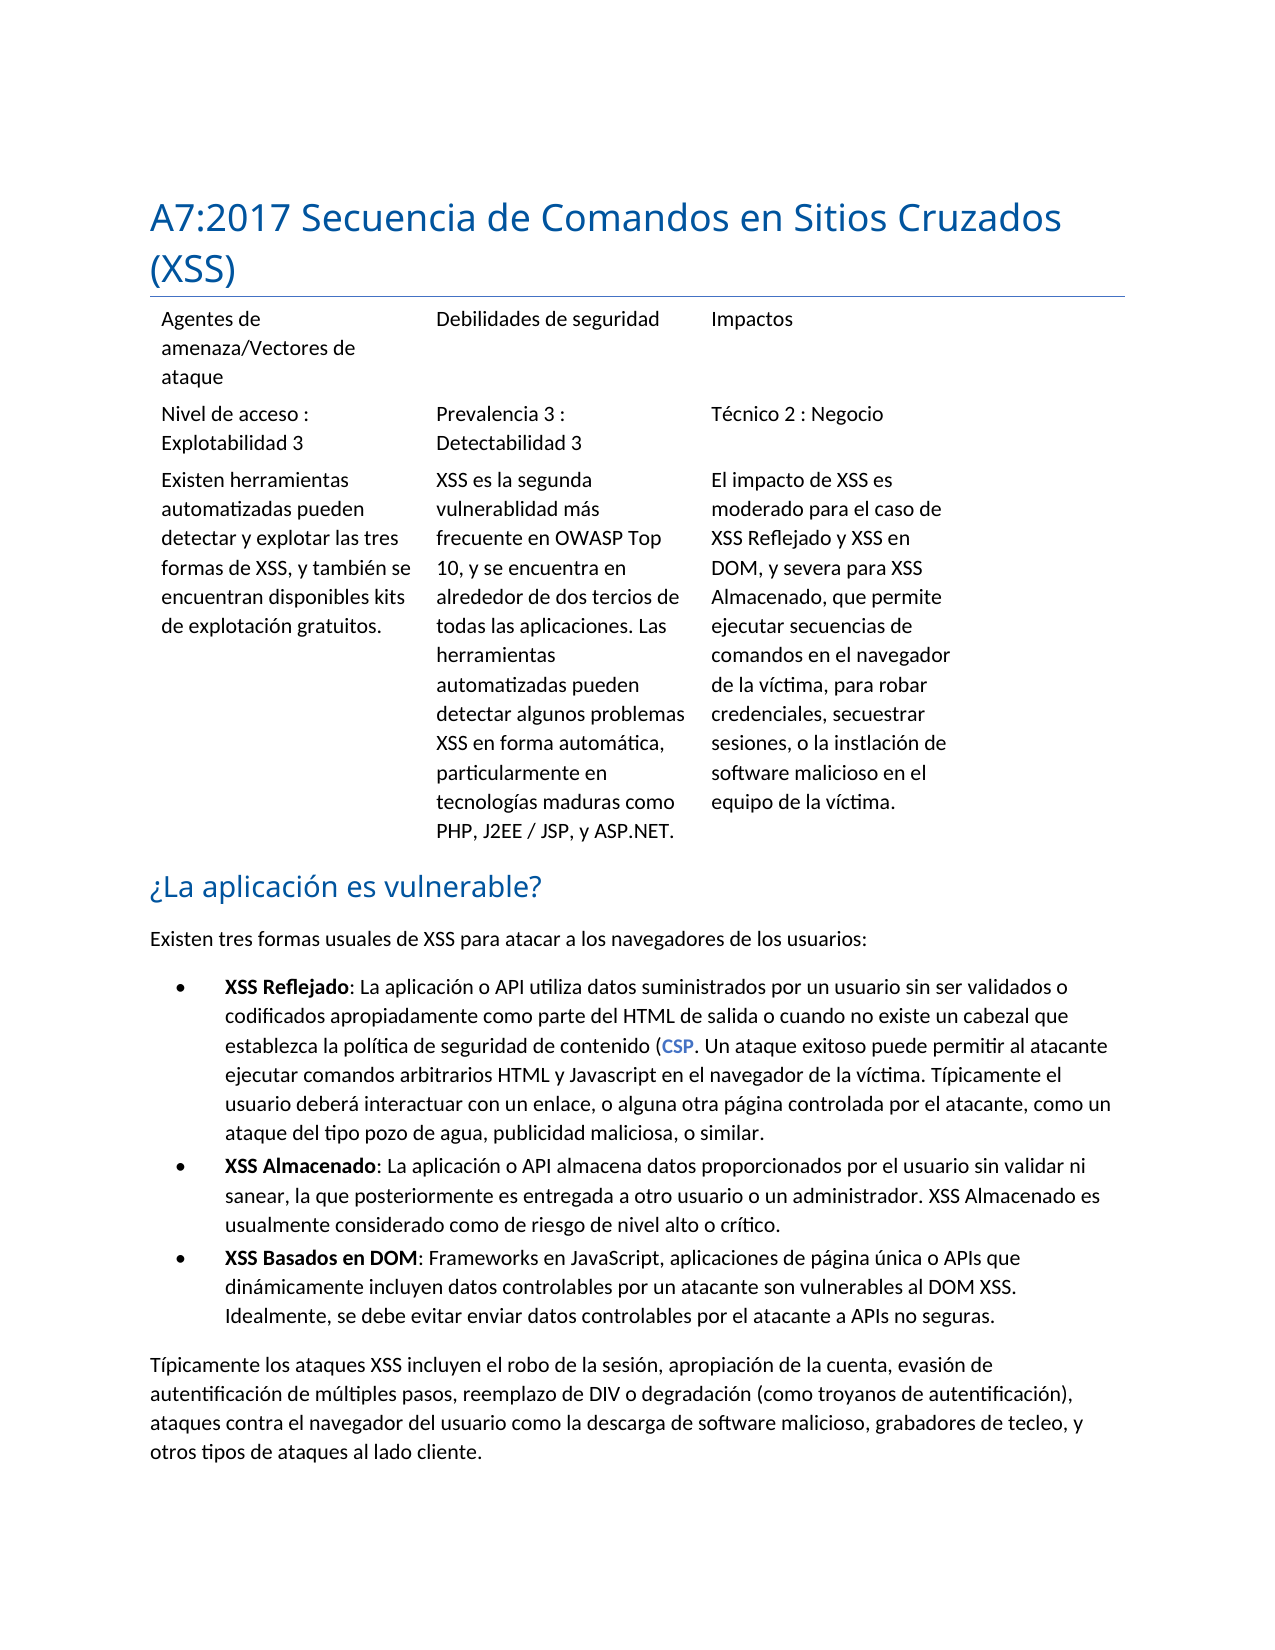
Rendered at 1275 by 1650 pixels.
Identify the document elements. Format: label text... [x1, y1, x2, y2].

list XSS Almacenado: La aplicación o API almacena datos proporcionados por el usuario sin validar ni sanear, la que posteriormente es entregada a otro usuario o un administrador. XSS Almacenado es usualmente considerado como de riesgo de nivel alto o crítico. [175, 1153, 1125, 1238]
table_cell El impacto de XSS es moderado para el caso de XSS Reflejado y XSS en DOM, y severa para XSS Almacenado, que permite ejecutar secuencias de comandos en el navegador de la víctima, para robar credenciales, secuestrar sesiones, o la instlación de software malicioso en el equipo de la víctima. [700, 462, 975, 850]
table_header Debilidades de seguridad [425, 301, 700, 396]
subtitle ¿La aplicación es vulnerable? [150, 867, 1125, 906]
list XSS Basados en DOM: Frameworks en JavaScript, aplicaciones de página única o APIs que dinámicamente incluyen datos controlables por un atacante son vulnerables al DOM XSS. Idealmente, se debe evitar enviar datos controlables por el atacante a APIs no seguras. [175, 1244, 1125, 1329]
subtitle A7:2017 Secuencia de Comandos en Sitios Cruzados (XSS) [150, 192, 1125, 296]
list XSS Reflejado: La aplicación o API utiliza datos suministrados por un usuario sin ser validados o codificados apropiadamente como parte del HTML de salida o cuando no existe un cabezal que establezca la política de seguridad de contenido (CSP. Un ataque exitoso puede permitir al atacante ejecutar comandos arbitrarios HTML y Javascript en el navegador de la víctima. Típicamente el usuario deberá interactuar con un enlace, o alguna otra página controlada por el atacante, como un ataque del tipo pozo de agua, publicidad maliciosa, o similar. [175, 973, 1125, 1146]
table_cell Nivel de acceso : Explotabilidad 3 [150, 396, 425, 462]
table_cell Existen herramientas automatizadas pueden detectar y explotar las tres formas de XSS, y también se encuentran disponibles kits de explotación gratuitos. [150, 462, 425, 850]
table_cell Técnico 2 : Negocio [700, 396, 975, 462]
table_header Agentes de amenaza/Vectores de ataque [150, 301, 425, 396]
table_cell XSS es la segunda vulnerablidad más frecuente en OWASP Top 10, y se encuentra en alrededor de dos tercios de todas las aplicaciones. Las herramientas automatizadas pueden detectar algunos problemas XSS en forma automática, particularmente en tecnologías maduras como PHP, J2EE / JSP, y ASP.NET. [425, 462, 700, 850]
text Existen tres formas usuales de XSS para atacar a los navegadores de los usuarios: [150, 925, 1125, 952]
table_cell Prevalencia 3 : Detectabilidad 3 [425, 396, 700, 462]
table_header Impactos [700, 301, 975, 396]
text Típicamente los ataques XSS incluyen el robo de la sesión, apropiación de la cuenta, evasión de autentificación de múltiples pasos, reemplazo de DIV o degradación (como troyanos de autentificación), ataques contra el navegador del usuario como la descarga de software malicioso, grabadores de tecleo, y otros tipos de ataques al lado cliente. [150, 1351, 1125, 1465]
